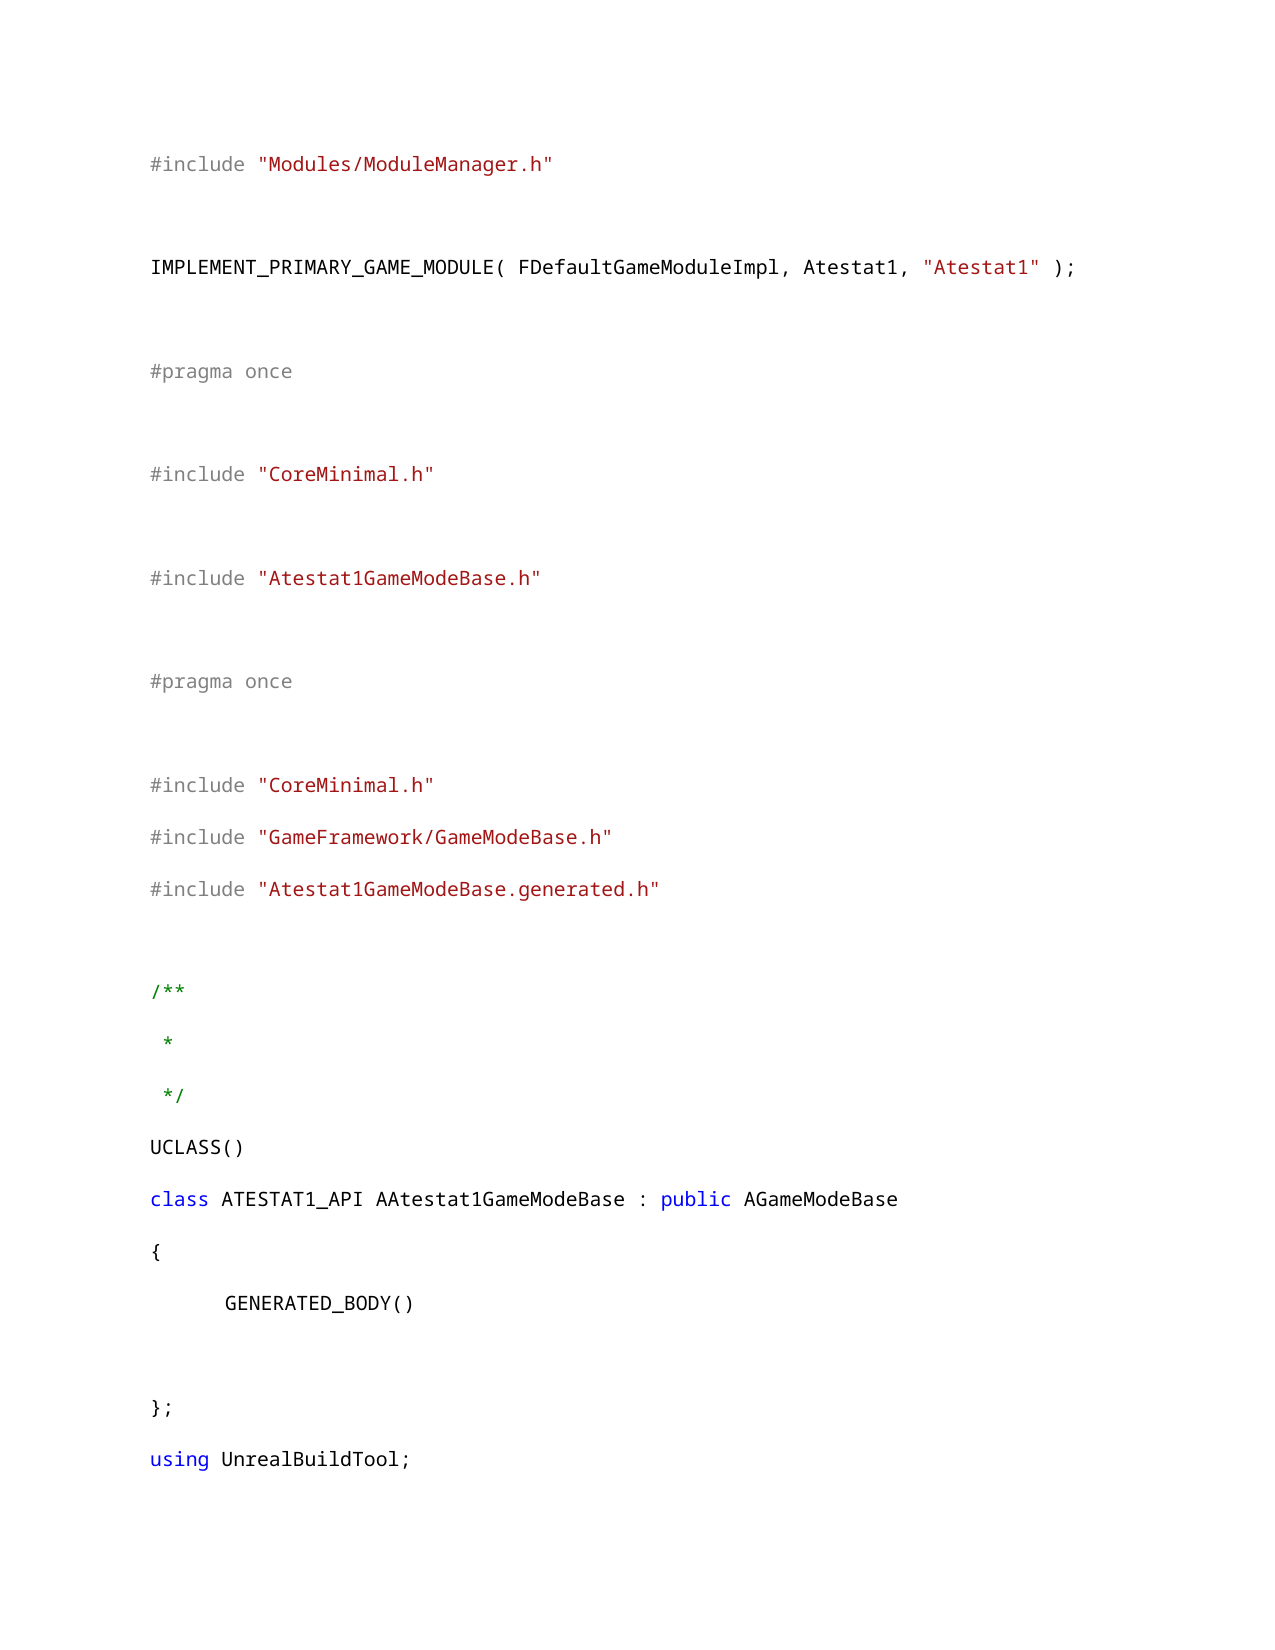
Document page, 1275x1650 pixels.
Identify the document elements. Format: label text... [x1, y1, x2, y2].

text /** [150, 978, 1125, 1005]
text #include "CoreMinimal.h" [150, 771, 1125, 798]
text #include "Atestat1GameModeBase.h" [150, 564, 1125, 591]
text #include "CoreMinimal.h" [150, 461, 1125, 488]
text #pragma once [150, 357, 1125, 384]
text */ [150, 1082, 1125, 1109]
text UCLASS() [150, 1134, 1125, 1161]
text #include "Atestat1GameModeBase.generated.h" [150, 875, 1125, 902]
text GENERATED_BODY() [150, 1289, 1125, 1316]
text }; [150, 1393, 1125, 1421]
text #include "Modules/ModuleManager.h" [150, 150, 1125, 177]
text #include "GameFramework/GameModeBase.h" [150, 823, 1125, 850]
text * [150, 1030, 1125, 1057]
text { [150, 1237, 1125, 1264]
text class ATESTAT1_API AAtestat1GameModeBase : public AGameModeBase [150, 1185, 1125, 1212]
text #pragma once [150, 668, 1125, 695]
text IMPLEMENT_PRIMARY_GAME_MODULE( FDefaultGameModuleImpl, Atestat1, "Atestat1" ); [150, 253, 1125, 281]
text using UnrealBuildTool; [150, 1445, 1125, 1472]
